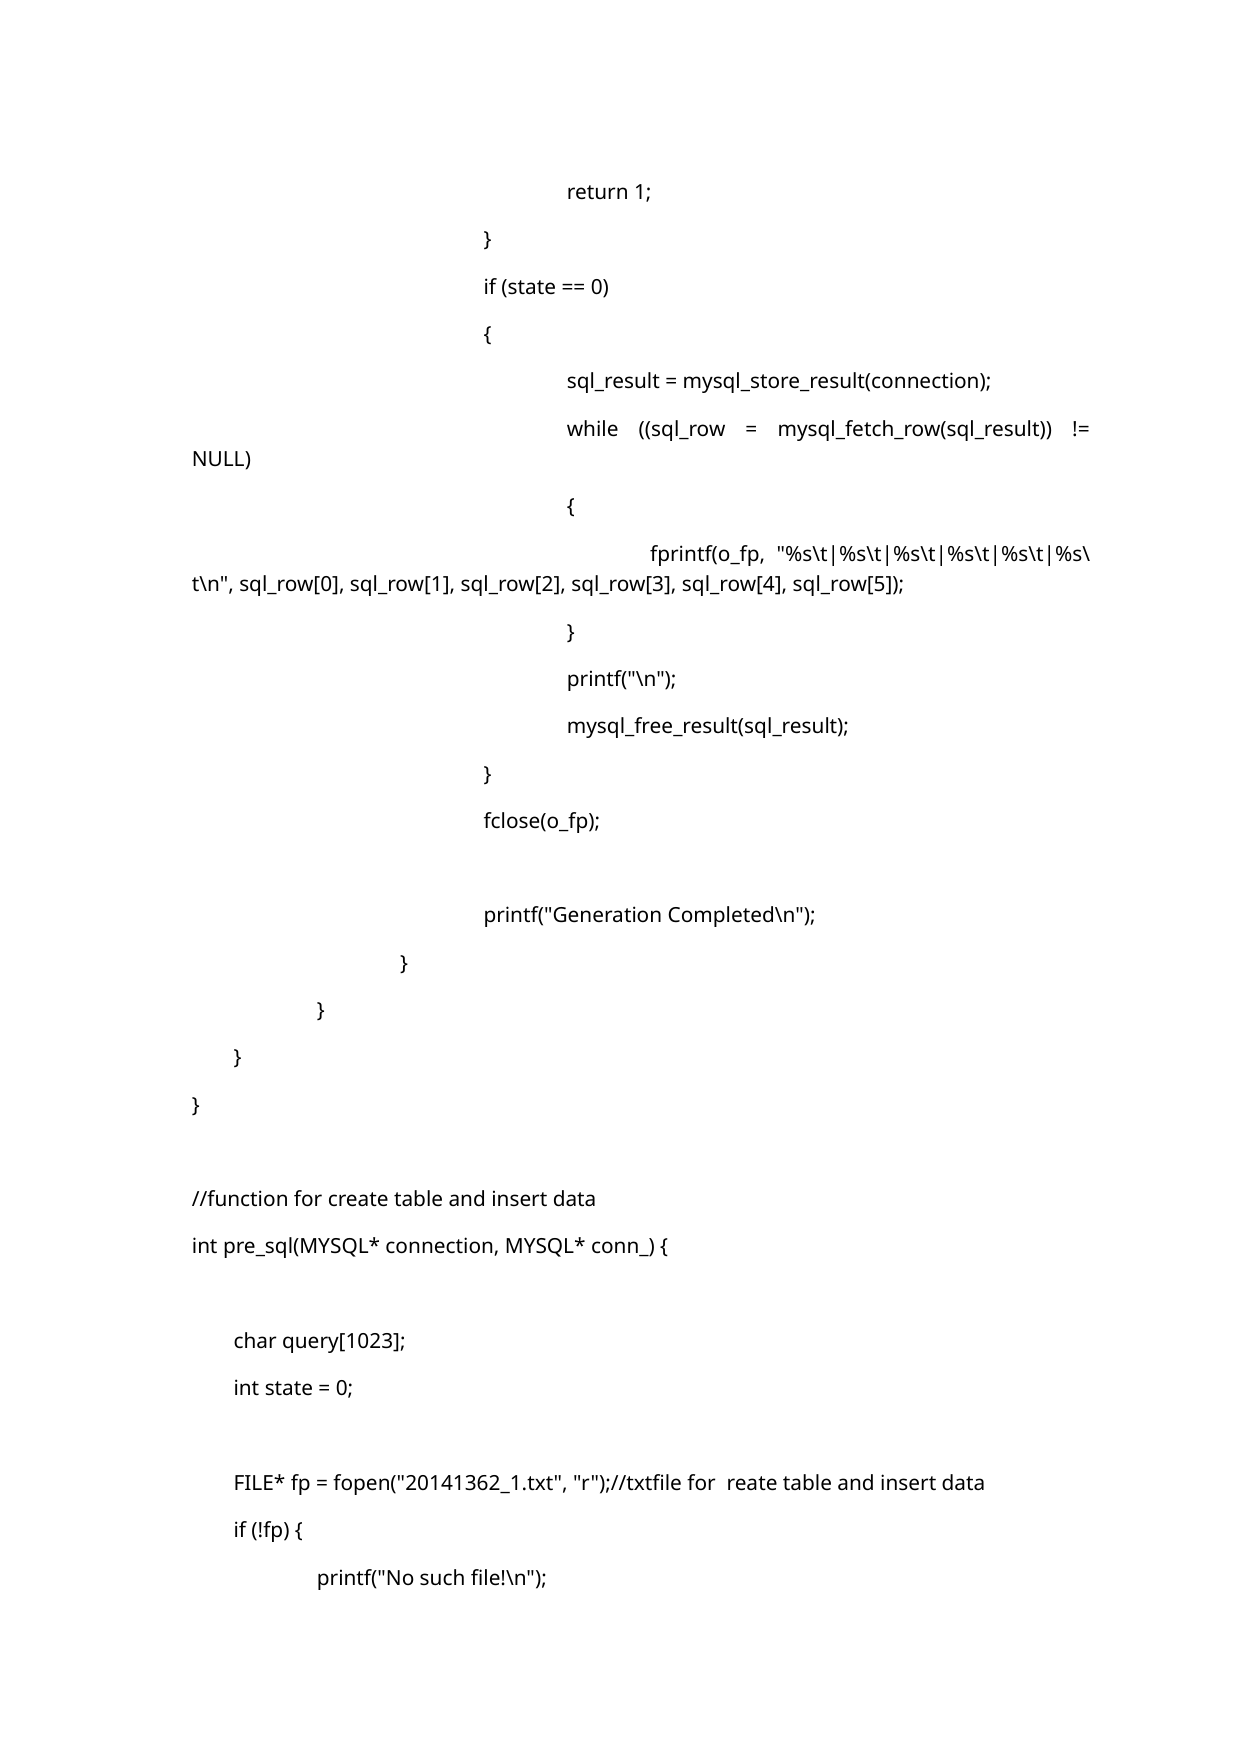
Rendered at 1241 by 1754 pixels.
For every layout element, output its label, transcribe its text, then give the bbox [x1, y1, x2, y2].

text } [192, 948, 1090, 976]
text if (state == 0) [192, 272, 1090, 300]
text FILE* fp = fopen("20141362_1.txt", "r");//txtfile for reate table and insert data [192, 1468, 1090, 1496]
text int state = 0; [192, 1373, 1090, 1402]
text if (!fp) { [192, 1515, 1090, 1544]
text //function for create table and insert data [192, 1184, 1090, 1213]
text sql_result = mysql_store_result(connection); [192, 366, 1090, 395]
text { [192, 319, 1090, 347]
text int pre_sql(MYSQL* connection, MYSQL* conn_) { [192, 1232, 1090, 1260]
text fclose(o_fp); [192, 806, 1090, 834]
text printf("No such file!\n"); [192, 1563, 1090, 1591]
text } [192, 1090, 1090, 1118]
text } [192, 224, 1090, 253]
text } [192, 995, 1090, 1023]
text printf("Generation Completed\n"); [192, 901, 1090, 929]
text printf("\n"); [192, 664, 1090, 692]
text return 1; [192, 177, 1090, 206]
text } [192, 759, 1090, 787]
text } [192, 617, 1090, 645]
text while ((sql_row = mysql_fetch_row(sql_result)) != NULL) [192, 414, 1090, 473]
text mysql_free_result(sql_result); [192, 711, 1090, 740]
text } [192, 1042, 1090, 1071]
text { [192, 492, 1090, 520]
text fprintf(o_fp, "%s\t|%s\t|%s\t|%s\t|%s\t|%s\t\n", sql_row[0], sql_row[1], sql_row[2], sql_row[3], sql_row[4], sql_row[5]); [192, 539, 1090, 598]
text char query[1023]; [192, 1326, 1090, 1354]
